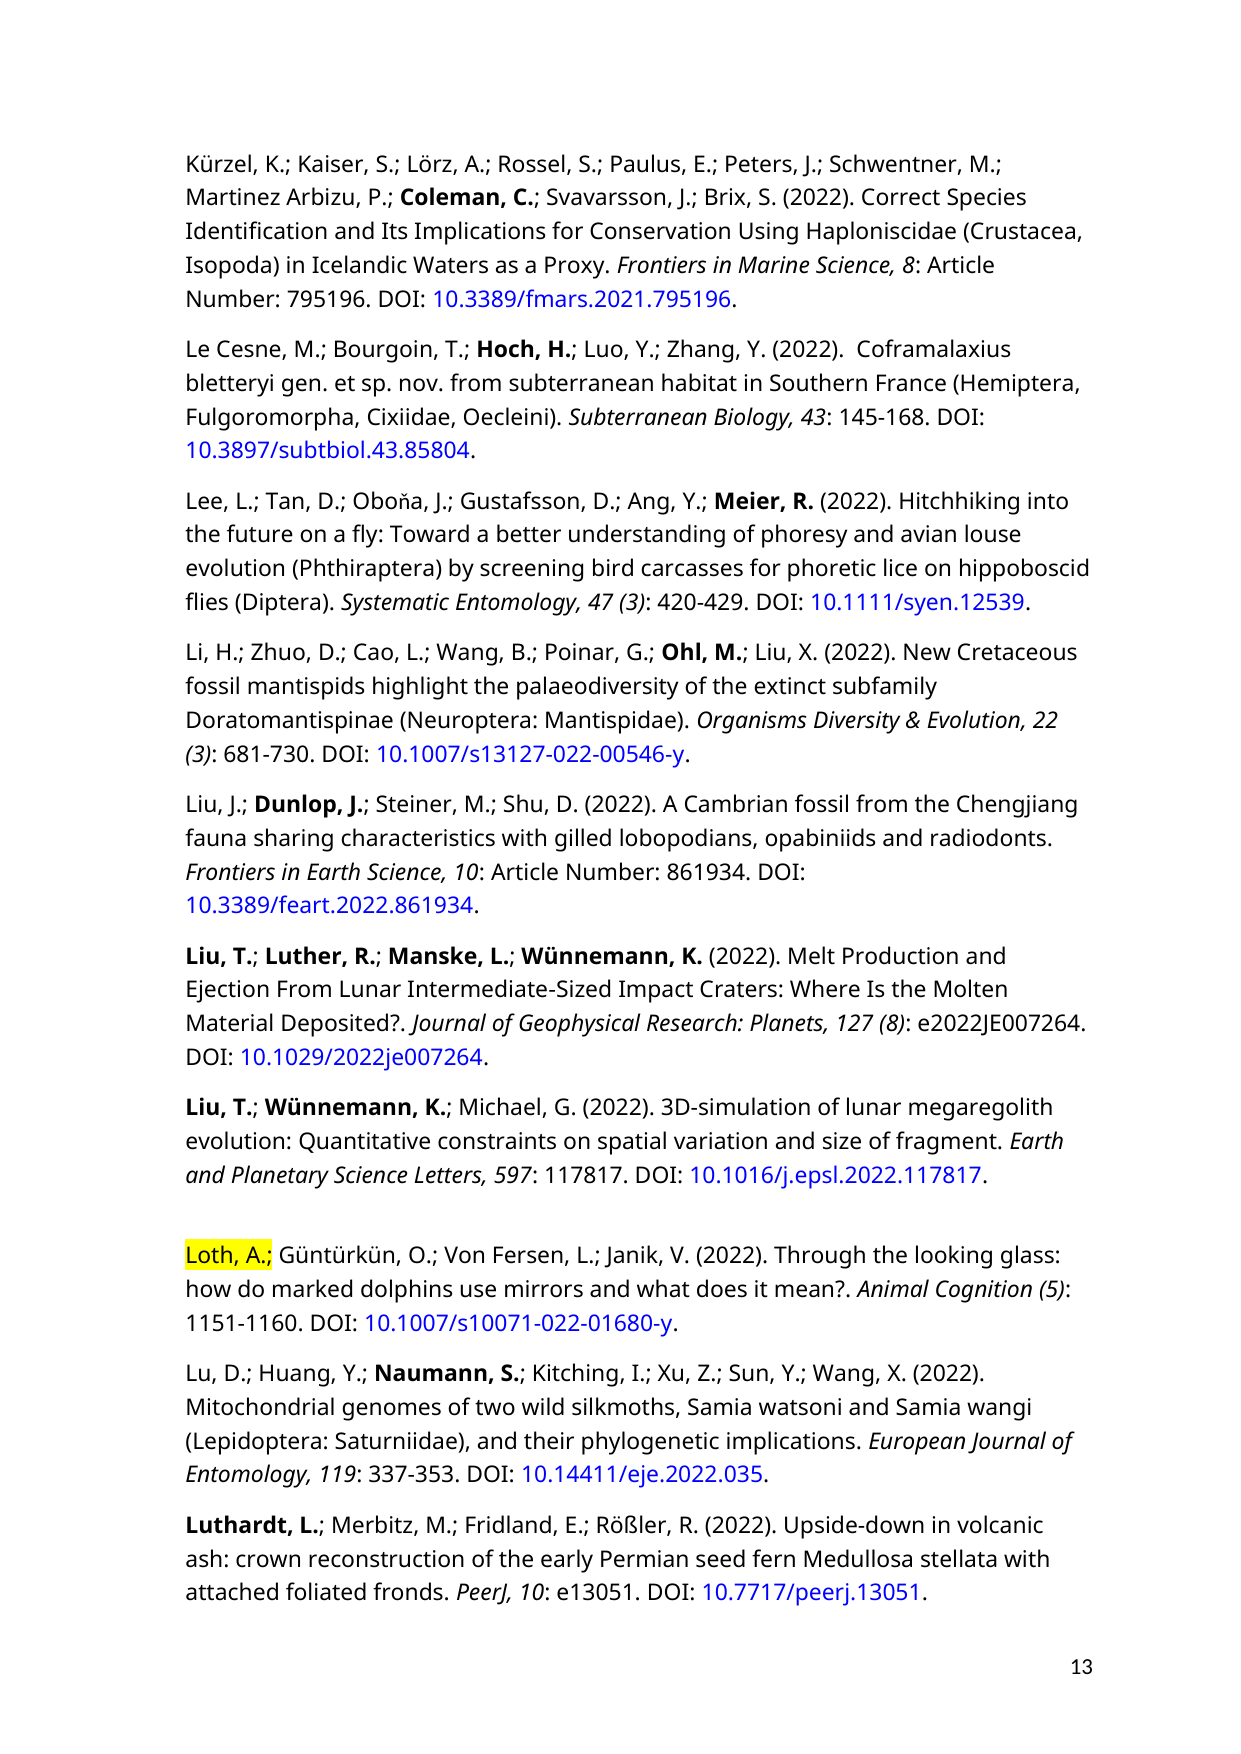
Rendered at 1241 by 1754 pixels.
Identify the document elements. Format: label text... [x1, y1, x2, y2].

text Luthardt, L.; Merbitz, M.; Fridland, E.; Rößler, R. (2022). Upside-down in volcanic ash: crown reconstruction of the early Permian seed fern Medullosa stellata with attached foliated fronds. PeerJ, 10: e13051. DOI: 10.7717/peerj.13051. [185, 1509, 1093, 1607]
text Kürzel, K.; Kaiser, S.; Lörz, A.; Rossel, S.; Paulus, E.; Peters, J.; Schwentner, M.; Martinez Arbizu, P.; Coleman, C.; Svavarsson, J.; Brix, S. (2022). Correct Species Identification and Its Implications for Conservation Using Haploniscidae (Crustacea, Isopoda) in Icelandic Waters as a Proxy. Frontiers in Marine Science, 8: Article Number: 795196. DOI: 10.3389/fmars.2021.795196. [185, 148, 1093, 314]
text Le Cesne, M.; Bourgoin, T.; Hoch, H.; Luo, Y.; Zhang, Y. (2022). Coframalaxius bletteryi gen. et sp. nov. from subterranean habitat in Southern France (Hemiptera, Fulgoromorpha, Cixiidae, Oecleini). Subterranean Biology, 43: 145-168. DOI: 10.3897/subtbiol.43.85804. [185, 333, 1093, 466]
text Lu, D.; Huang, Y.; Naumann, S.; Kitching, I.; Xu, Z.; Sun, Y.; Wang, X. (2022). Mitochondrial genomes of two wild silkmoths, Samia watsoni and Samia wangi (Lepidoptera: Saturniidae), and their phylogenetic implications. European Journal of Entomology, 119: 337-353. DOI: 10.14411/eje.2022.035. [185, 1357, 1093, 1489]
text Liu, J.; Dunlop, J.; Steiner, M.; Shu, D. (2022). A Cambrian fossil from the Chengjiang fauna sharing characteristics with gilled lobopodians, opabiniids and radiodonts. Frontiers in Earth Science, 10: Article Number: 861934. DOI: 10.3389/feart.2022.861934. [185, 788, 1093, 921]
text Liu, T.; Wünnemann, K.; Michael, G. (2022). 3D-simulation of lunar megaregolith evolution: Quantitative constraints on spatial variation and size of fragment. Earth and Planetary Science Letters, 597: 117817. DOI: 10.1016/j.epsl.2022.117817. [185, 1091, 1093, 1220]
text Li, H.; Zhuo, D.; Cao, L.; Wang, B.; Poinar, G.; Ohl, M.; Liu, X. (2022). New Cretaceous fossil mantispids highlight the palaeodiversity of the extinct subfamily Doratomantispinae (Neuroptera: Mantispidae). Organisms Diversity & Evolution, 22 (3): 681-730. DOI: 10.1007/s13127-022-00546-y. [185, 636, 1093, 769]
text Loth, A.; Güntürkün, O.; Von Fersen, L.; Janik, V. (2022). Through the looking glass: how do marked dolphins use mirrors and what does it mean?. Animal Cognition (5): 1151-1160. DOI: 10.1007/s10071-022-01680-y. [185, 1239, 1093, 1338]
text Liu, T.; Luther, R.; Manske, L.; Wünnemann, K. (2022). Melt Production and Ejection From Lunar Intermediate‐Sized Impact Craters: Where Is the Molten Material Deposited?. Journal of Geophysical Research: Planets, 127 (8): e2022JE007264. DOI: 10.1029/2022je007264. [185, 940, 1093, 1072]
text Lee, L.; Tan, D.; Oboňa, J.; Gustafsson, D.; Ang, Y.; Meier, R. (2022). Hitchhiking into the future on a fly: Toward a better understanding of phoresy and avian louse evolution (Phthiraptera) by screening bird carcasses for phoretic lice on hippoboscid flies (Diptera). Systematic Entomology, 47 (3): 420-429. DOI: 10.1111/syen.12539. [185, 485, 1093, 617]
